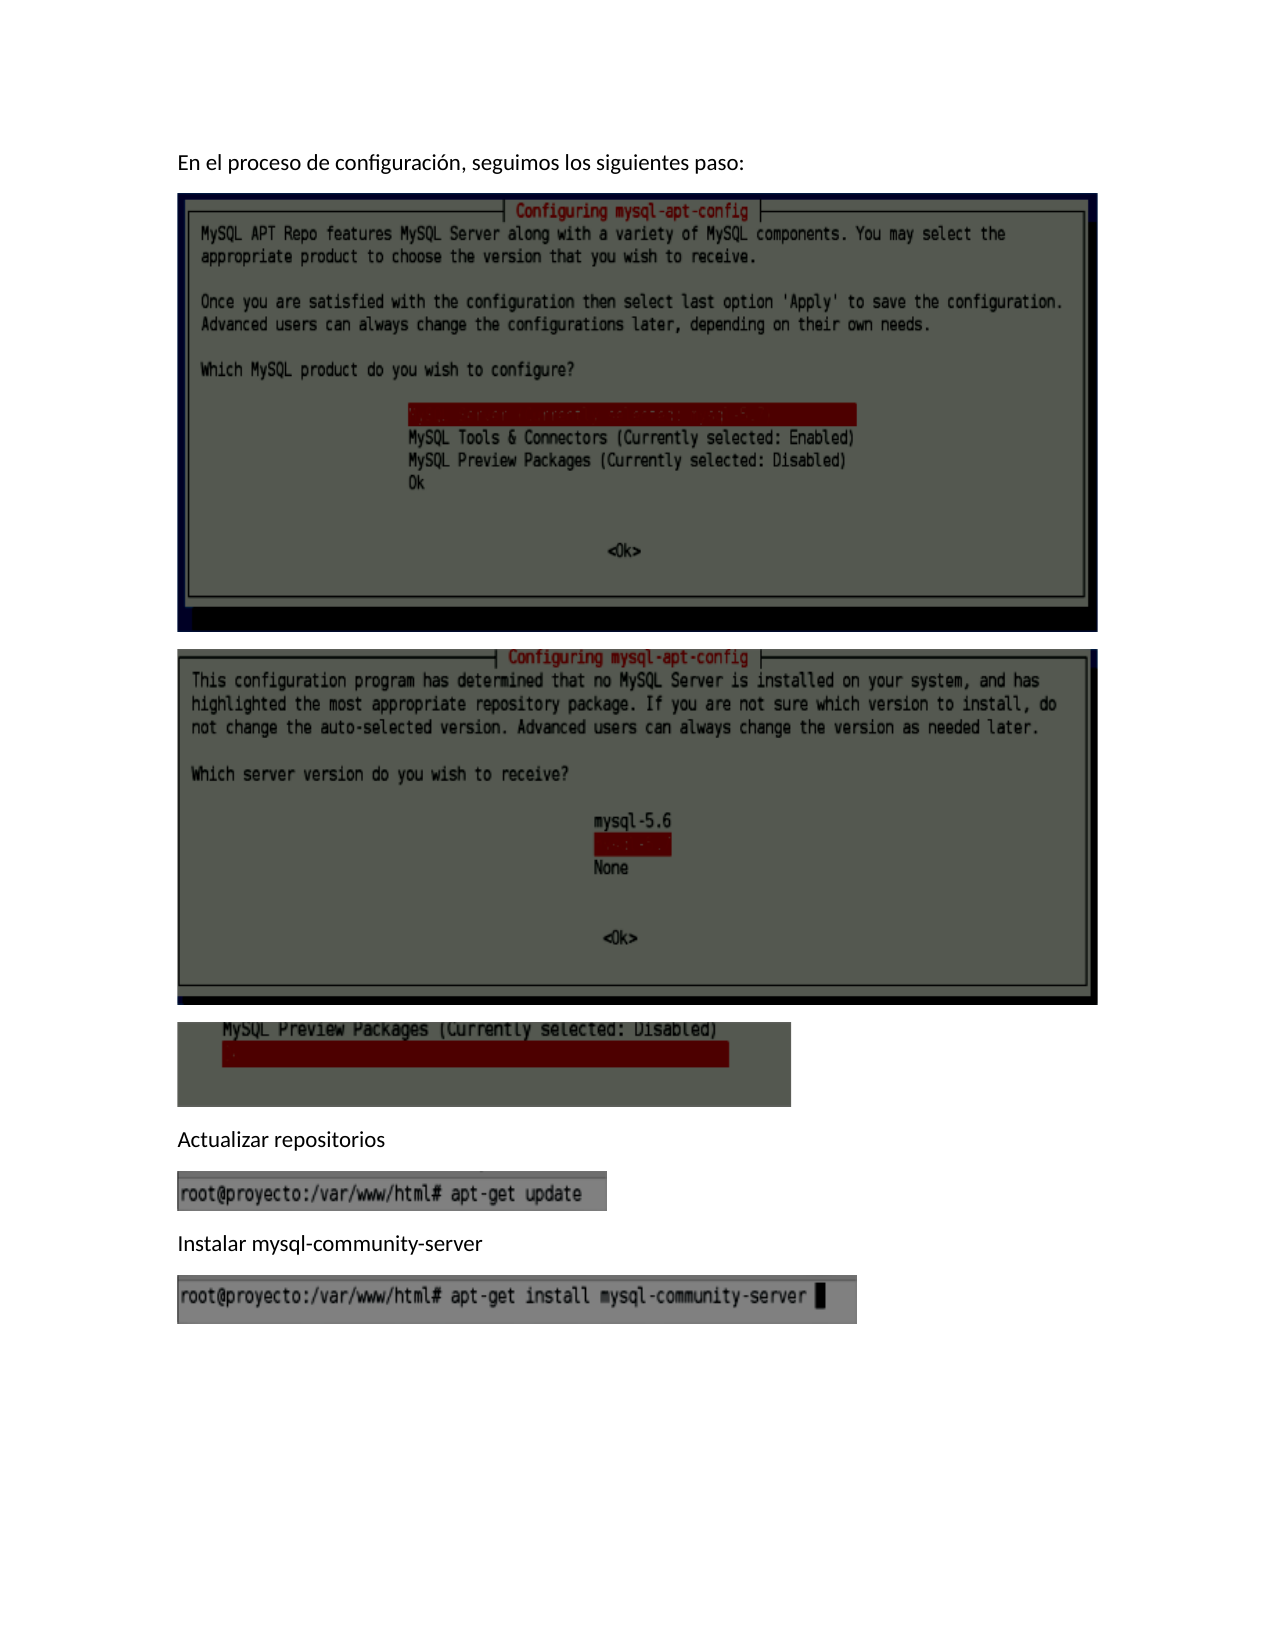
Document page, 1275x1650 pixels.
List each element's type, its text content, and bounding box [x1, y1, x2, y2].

text Instalar mysql-community-server [177, 1229, 1098, 1257]
text En el proceso de configuración, seguimos los siguientes paso: [177, 148, 1098, 176]
text Actualizar repositorios [177, 1125, 1098, 1153]
